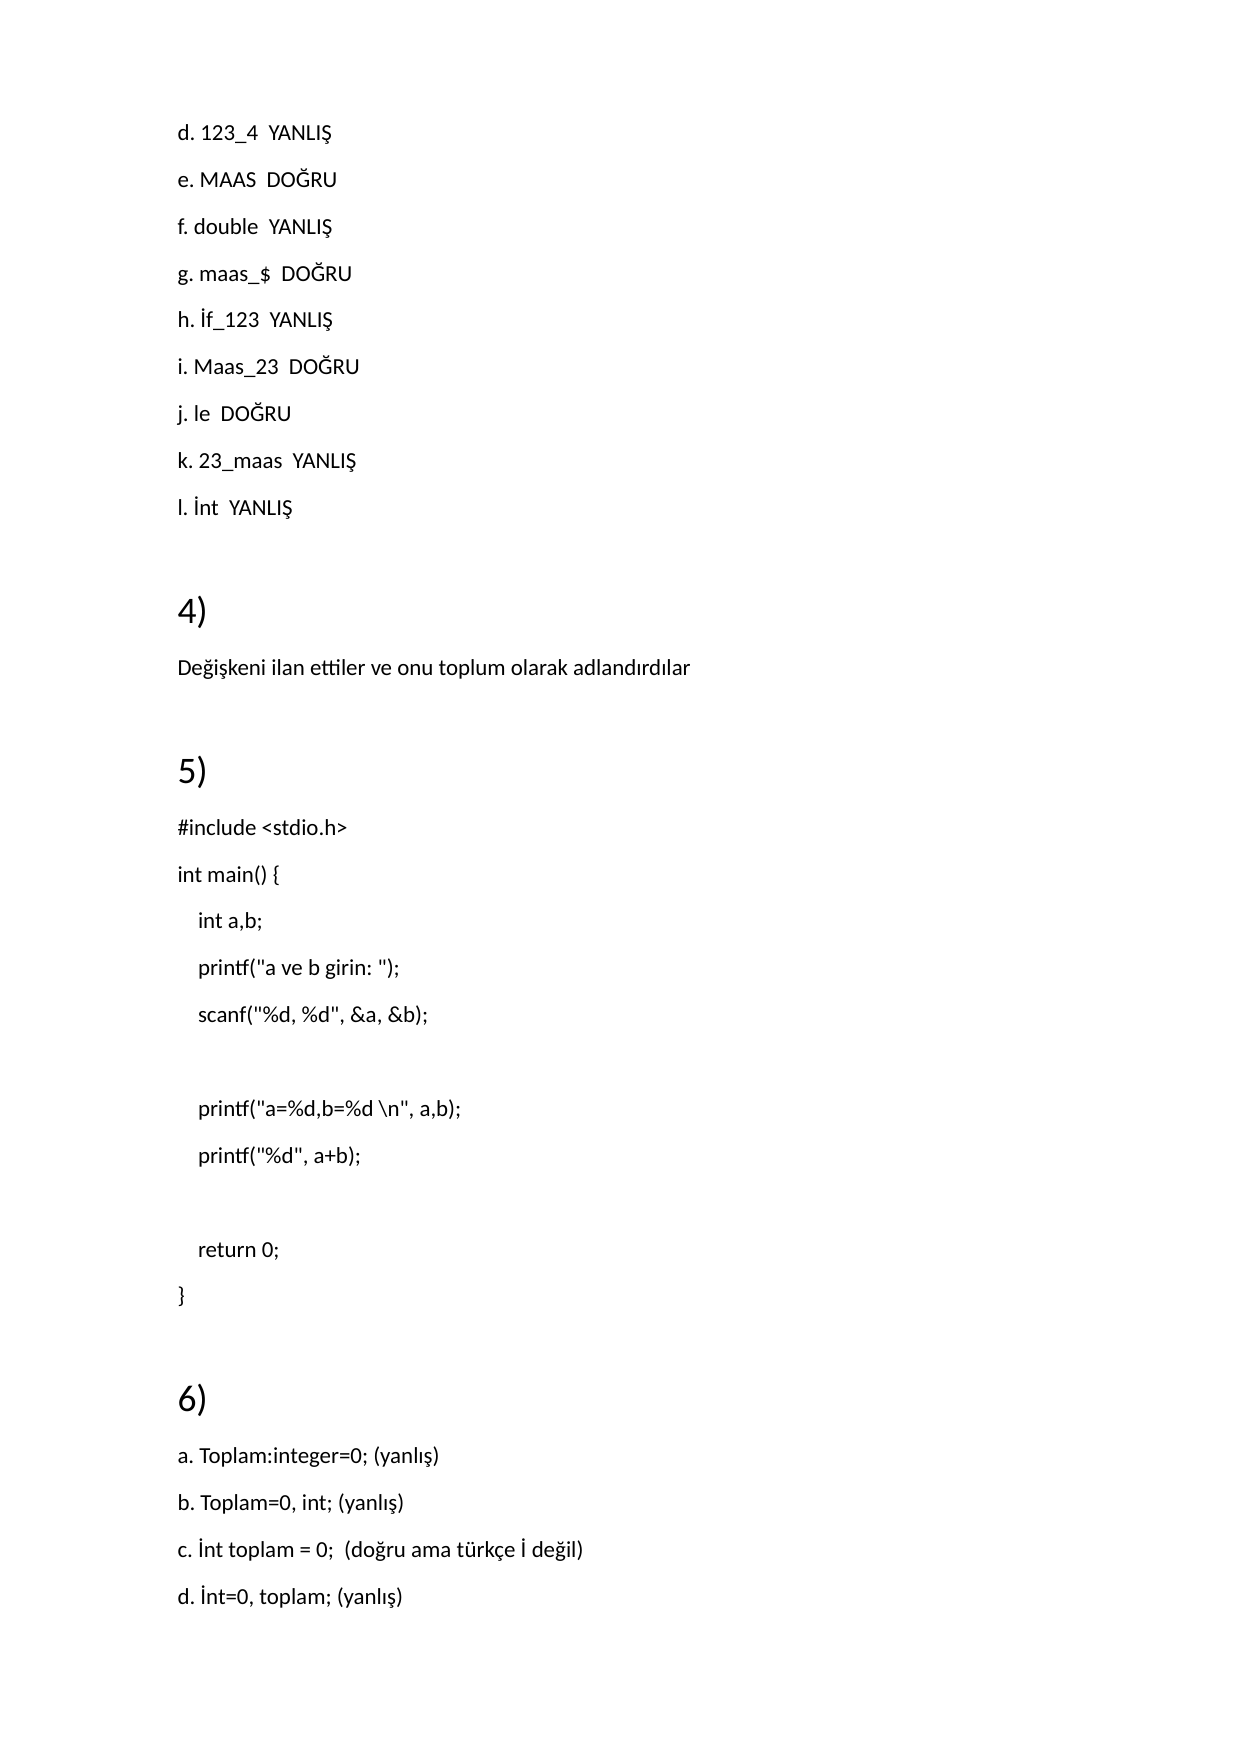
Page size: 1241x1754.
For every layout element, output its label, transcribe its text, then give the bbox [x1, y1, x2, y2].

text b. Toplam=0, int; (yanlış) [177, 1488, 1152, 1516]
text e. MAAS DOĞRU [177, 165, 1152, 193]
text scanf("%d, %d", &a, &b); [177, 1000, 1152, 1028]
text l. İnt YANLIŞ [177, 493, 1152, 521]
text return 0; [177, 1235, 1152, 1263]
text c. İnt toplam = 0; (doğru ama türkçe İ değil) [177, 1535, 1152, 1563]
text } [177, 1282, 1152, 1310]
text j. le DOĞRU [177, 399, 1152, 427]
text int a,b; [177, 907, 1152, 935]
text g. maas_$ DOĞRU [177, 259, 1152, 287]
text k. 23_maas YANLIŞ [177, 446, 1152, 474]
text #include <stdio.h> [177, 813, 1152, 841]
text 4) [177, 587, 1152, 633]
text f. double YANLIŞ [177, 212, 1152, 240]
text 6) [177, 1375, 1152, 1421]
text 5) [177, 747, 1152, 793]
text h. İf_123 YANLIŞ [177, 306, 1152, 334]
text printf("a=%d,b=%d \n", a,b); [177, 1094, 1152, 1122]
text d. 123_4 YANLIŞ [177, 118, 1152, 146]
text a. Toplam:integer=0; (yanlış) [177, 1442, 1152, 1469]
text i. Maas_23 DOĞRU [177, 352, 1152, 381]
text printf("a ve b girin: "); [177, 953, 1152, 982]
text d. İnt=0, toplam; (yanlış) [177, 1582, 1152, 1610]
text printf("%d", a+b); [177, 1141, 1152, 1169]
text int main() { [177, 860, 1152, 888]
text Değişkeni ilan ettiler ve onu toplum olarak adlandırdılar [177, 653, 1152, 681]
